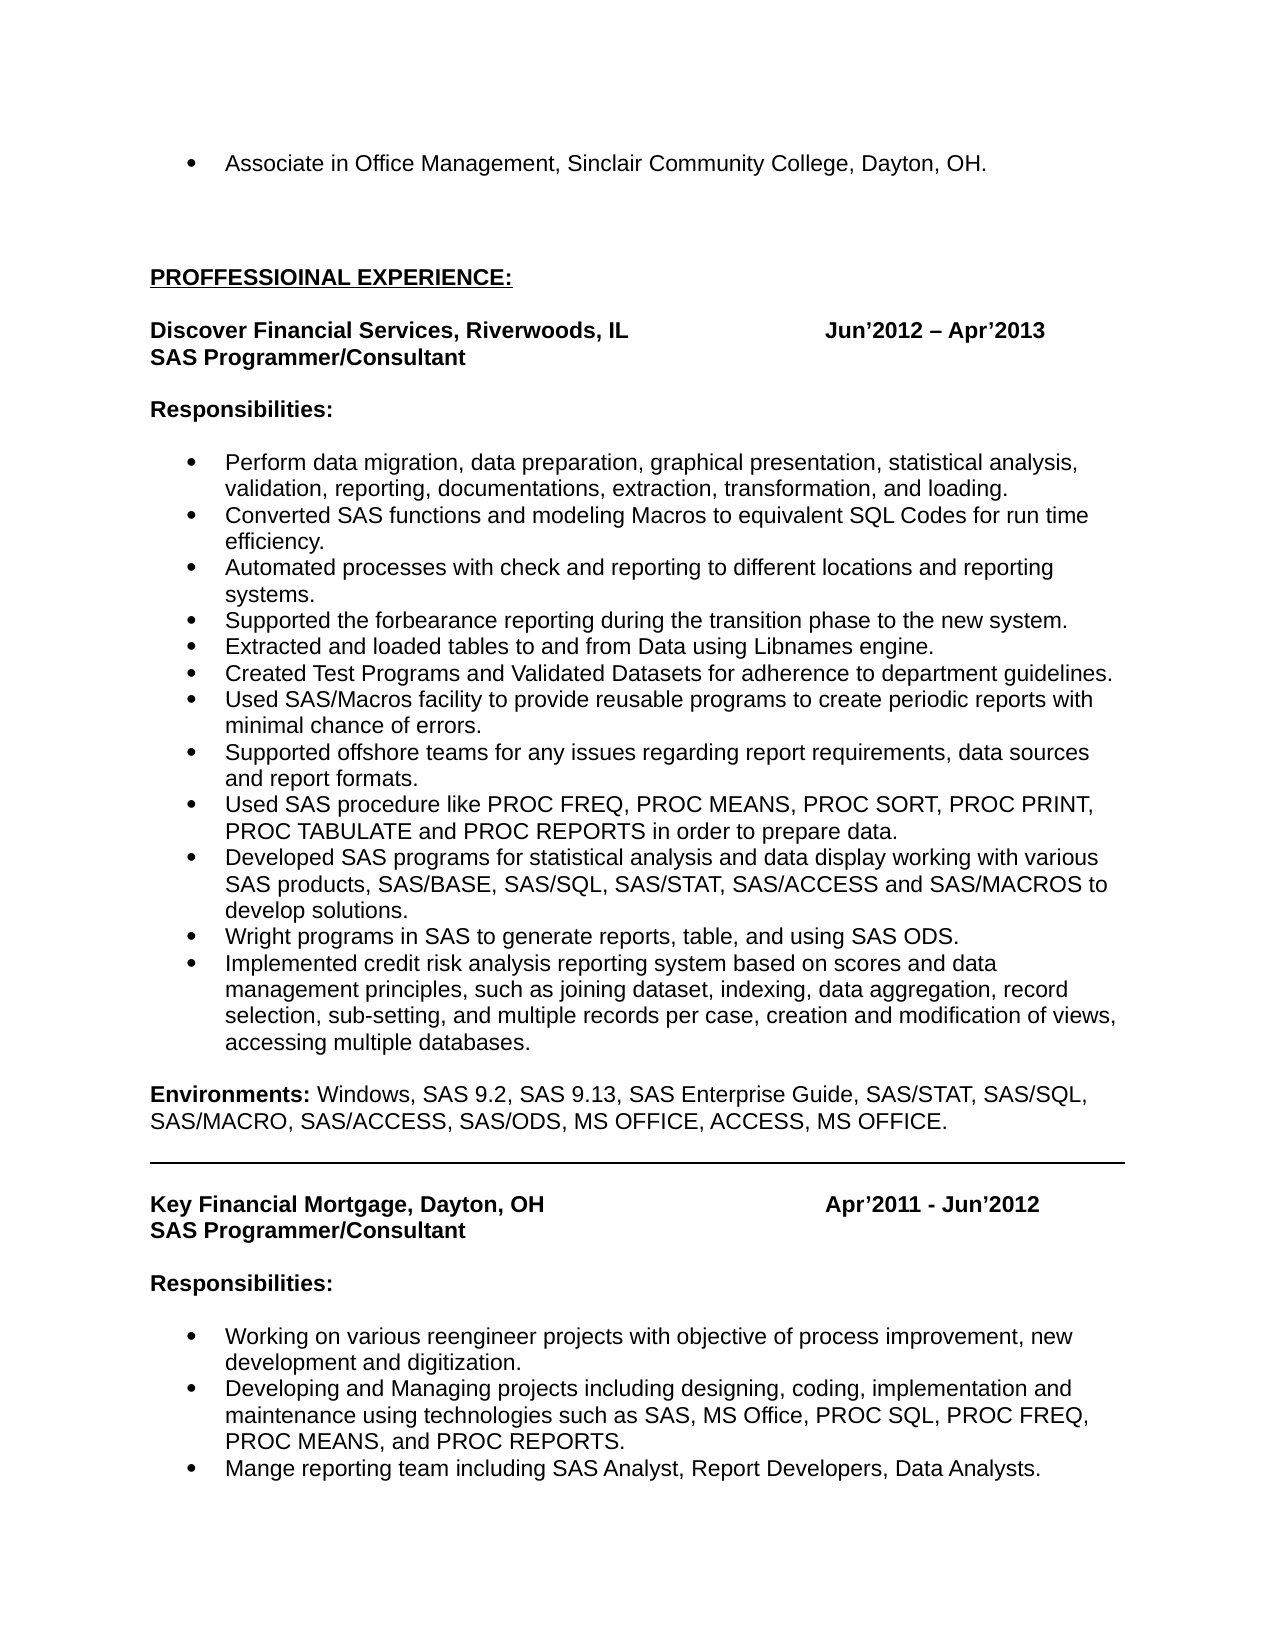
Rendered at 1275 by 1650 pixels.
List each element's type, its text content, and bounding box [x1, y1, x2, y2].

text PROFFESSIOINAL EXPERIENCE: [150, 264, 1125, 291]
text  Perform data migration, data preparation, graphical presentation, statistical analysis, validation, reporting, documentations, extraction, transformation, and loading. [187, 449, 1125, 502]
text  Used SAS/Macros facility to provide reusable programs to create periodic reports with minimal chance of errors. [187, 686, 1125, 739]
text Responsibilities: [150, 396, 1125, 422]
text  Mange reporting team including SAS Analyst, Report Developers, Data Analysts. [187, 1454, 1125, 1481]
text Environments: Windows, SAS 9.2, SAS 9.13, SAS Enterprise Guide, SAS/STAT, SAS/SQL, SAS/MACRO, SAS/ACCESS, SAS/ODS, MS OFFICE, ACCESS, MS OFFICE. [150, 1081, 1125, 1134]
text  Supported the forbearance reporting during the transition phase to the new system. [187, 607, 1125, 633]
text  Developed SAS programs for statistical analysis and data display working with various SAS products, SAS/BASE, SAS/SQL, SAS/STAT, SAS/ACCESS and SAS/MACROS to develop solutions. [187, 844, 1125, 923]
text Responsibilities: [150, 1270, 1125, 1296]
text Discover Financial Services, Riverwoods, IL Jun’2012 – Apr’2013 [150, 317, 1125, 343]
text  Converted SAS functions and modeling Macros to equivalent SQL Codes for run time efficiency. [187, 502, 1125, 554]
text  Created Test Programs and Validated Datasets for adherence to department guidelines. [187, 660, 1125, 686]
text  Supported offshore teams for any issues regarding report requirements, data sources and report formats. [187, 739, 1125, 791]
text  Automated processes with check and reporting to different locations and reporting systems. [187, 554, 1125, 607]
text  Extracted and loaded tables to and from Data using Libnames engine. [187, 633, 1125, 660]
text Key Financial Mortgage, Dayton, OH Apr’2011 - Jun’2012 [150, 1191, 1125, 1217]
text  Wright programs in SAS to generate reports, table, and using SAS ODS. [187, 923, 1125, 949]
text SAS Programmer/Consultant [150, 1217, 1125, 1244]
text  Working on various reengineer projects with objective of process improvement, new development and digitization. [187, 1323, 1125, 1375]
text  Associate in Office Management, Sinclair Community College, Dayton, OH. [187, 150, 1125, 176]
text  Used SAS procedure like PROC FREQ, PROC MEANS, PROC SORT, PROC PRINT, PROC TABULATE and PROC REPORTS in order to prepare data. [187, 791, 1125, 844]
text SAS Programmer/Consultant [150, 343, 1125, 370]
text  Implemented credit risk analysis reporting system based on scores and data management principles, such as joining dataset, indexing, data aggregation, record selection, sub-setting, and multiple records per case, creation and modification of views, accessing multiple databases. [187, 949, 1125, 1055]
text  Developing and Managing projects including designing, coding, implementation and maintenance using technologies such as SAS, MS Office, PROC SQL, PROC FREQ, PROC MEANS, and PROC REPORTS. [187, 1375, 1125, 1454]
